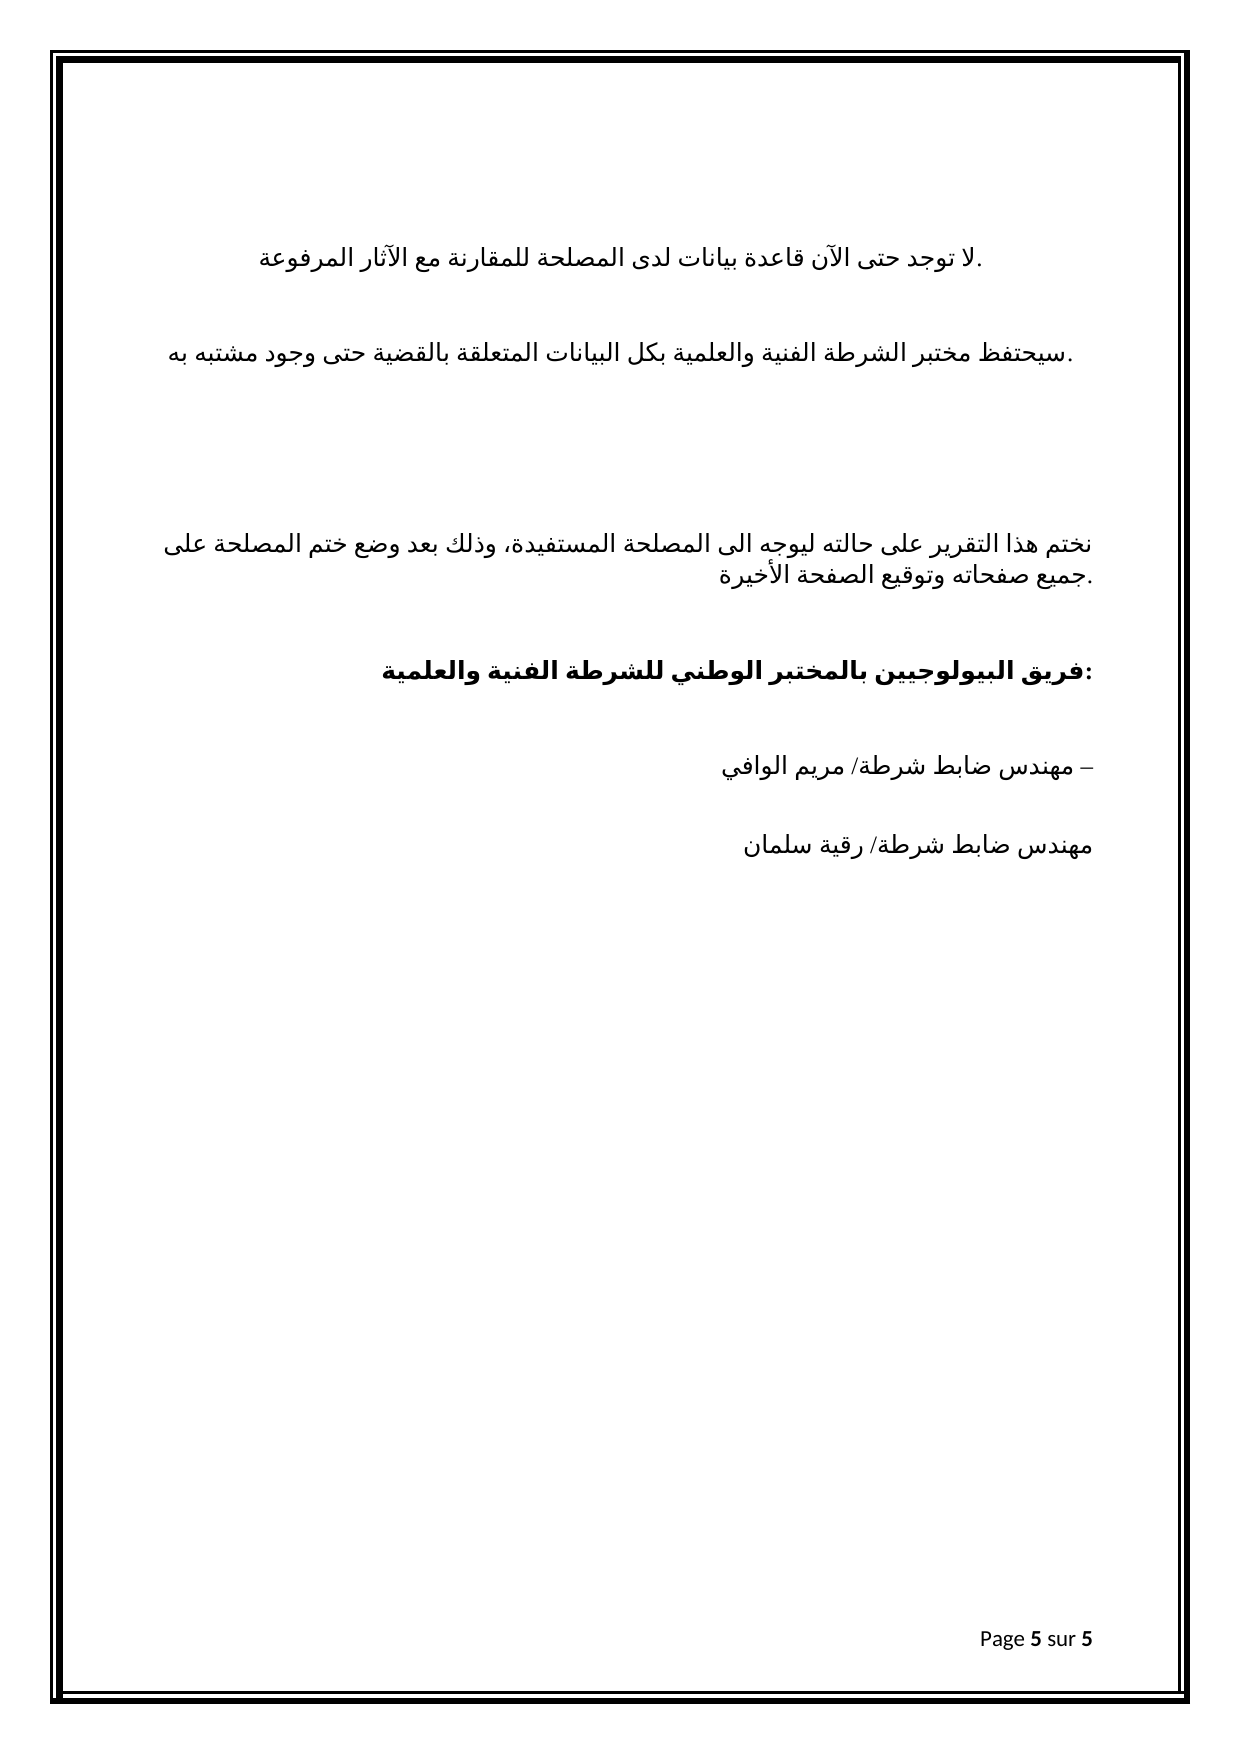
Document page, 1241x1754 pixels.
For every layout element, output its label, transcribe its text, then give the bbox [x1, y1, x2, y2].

text نختم هذا التقرير على حالته ليوجه الى المصلحة المستفيدة، وذلك بعد وضع ختم المصلحة على جميع صفحاته وتوقيع الصفحة الأخيرة. [147, 529, 1093, 589]
text فريق البيولوجيين بالمختبر الوطني للشرطة الفنية والعلمية: [147, 656, 1093, 684]
list مهندس ضابط شرطة/ مريم الوافي – [222, 751, 1093, 780]
text سيحتفظ مختبر الشرطة الفنية والعلمية بكل البيانات المتعلقة بالقضية حتى وجود مشتبه به. [147, 338, 1093, 367]
text لا توجد حتى الآن قاعدة بيانات لدى المصلحة للمقارنة مع الآثار المرفوعة. [147, 243, 1093, 272]
text مهندس ضابط شرطة/ رقية سلمان [147, 830, 1093, 859]
